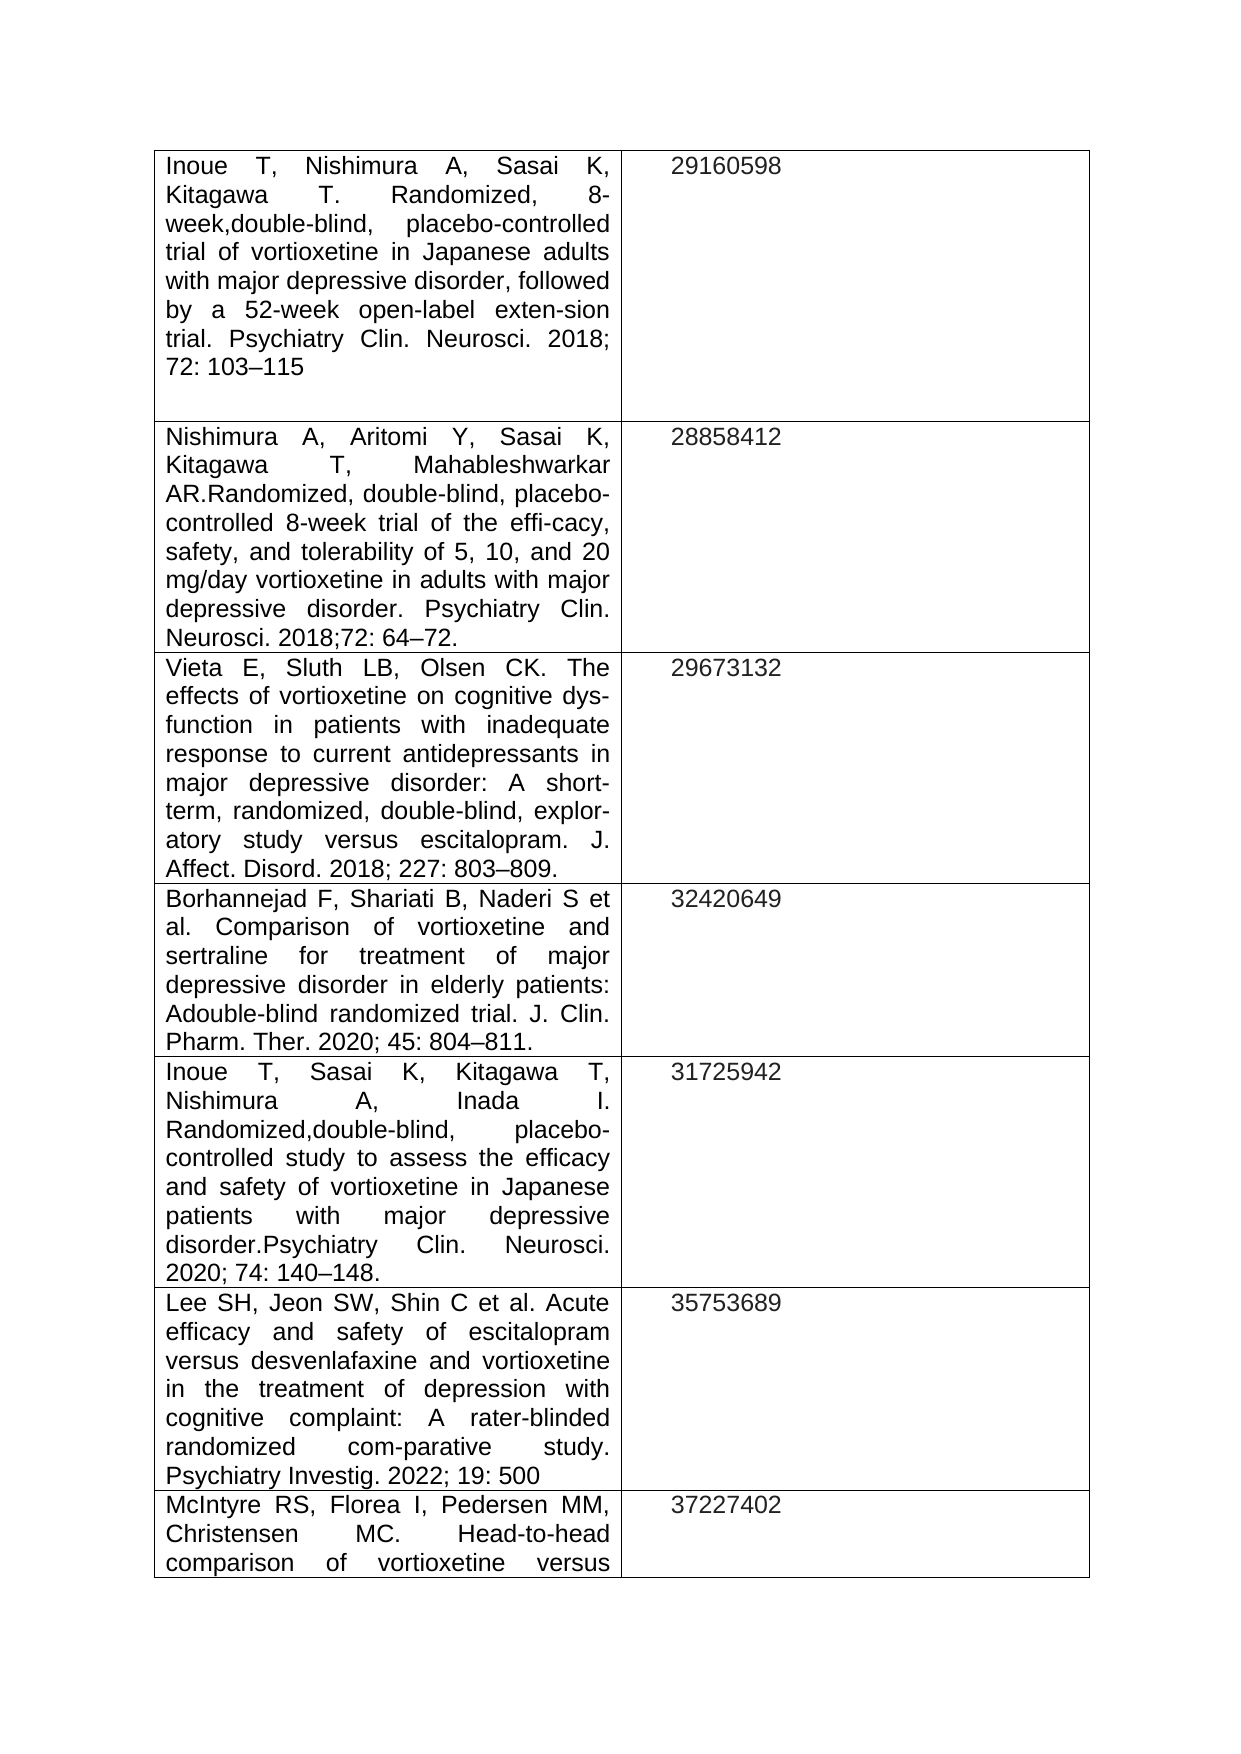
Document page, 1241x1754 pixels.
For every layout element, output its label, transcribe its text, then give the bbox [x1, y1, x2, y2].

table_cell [155, 1491, 621, 1577]
table_cell 32420649 [622, 884, 1089, 1056]
table_cell Inoue T, Sasai K, Kitagawa T, Nishimura A, Inada I. Randomized,double-blind, placebo-controlled study to assess the efﬁcacy and safety of vortioxetine in Japanese patients with major depressive disorder.Psychiatry Clin. Neurosci. 2020; 74: 140–148. [155, 1057, 621, 1287]
table_cell 29673132 [622, 653, 1089, 883]
table_cell Nishimura A, Aritomi Y, Sasai K, Kitagawa T, Mahableshwarkar AR.Randomized, double-blind, placebo-controlled 8-week trial of the efﬁ-cacy, safety, and tolerability of 5, 10, and 20 mg/day vortioxetine in adults with major depressive disorder. Psychiatry Clin. Neurosci. 2018;72: 64–72. [155, 422, 621, 652]
table_cell Inoue T, Nishimura A, Sasai K, Kitagawa T. Randomized, 8-week,double-blind, placebo-controlled trial of vortioxetine in Japanese adults with major depressive disorder, followed by a 52-week open-label exten-sion trial. Psychiatry Clin. Neurosci. 2018; 72: 103–115 [155, 151, 621, 421]
table_cell Borhannejad F, Shariati B, Naderi S et al. Comparison of vortioxetine and sertraline for treatment of major depressive disorder in elderly patients: Adouble-blind randomized trial. J. Clin. Pharm. Ther. 2020; 45: 804–811. [155, 884, 621, 1056]
table_cell Vieta E, Sluth LB, Olsen CK. The effects of vortioxetine on cognitive dys-function in patients with inadequate response to current antidepressants in major depressive disorder: A short-term, randomized, double-blind, explor-atory study versus escitalopram. J. Affect. Disord. 2018; 227: 803–809. [155, 653, 621, 883]
table_cell Lee SH, Jeon SW, Shin C et al. Acute efﬁcacy and safety of escitalopram versus desvenlafaxine and vortioxetine in the treatment of depression with cognitive complaint: A rater-blinded randomized com-parative study. Psychiatry Investig. 2022; 19: 500 [155, 1288, 621, 1489]
table_cell 28858412 [622, 422, 1089, 652]
table_cell 35753689 [622, 1288, 1089, 1489]
table_cell 31725942 [622, 1057, 1089, 1287]
table_cell 29160598 [622, 151, 1089, 421]
table_cell 37227402 [622, 1491, 1089, 1577]
